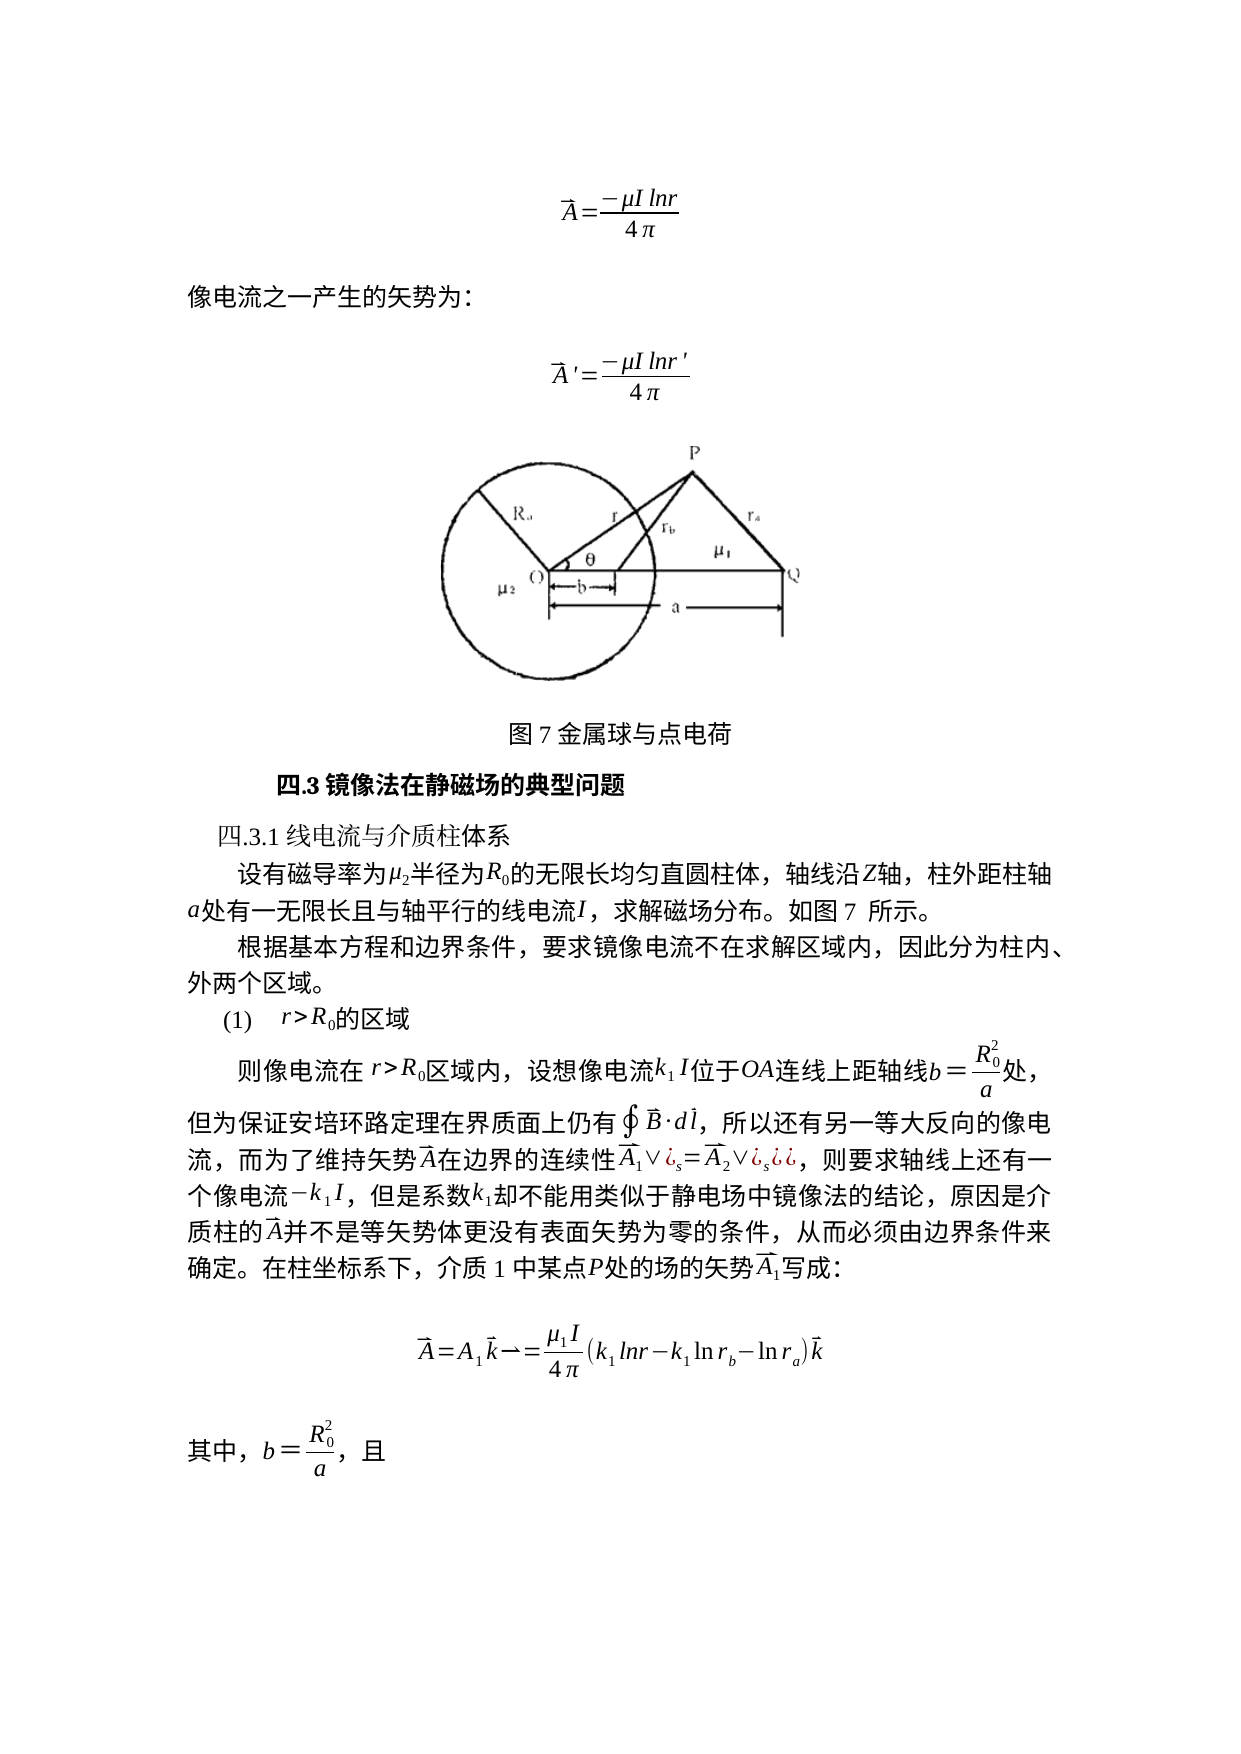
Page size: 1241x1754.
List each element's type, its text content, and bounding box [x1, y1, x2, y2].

text 其中，，且 [187, 1416, 1053, 1482]
picture [440, 446, 800, 681]
text 设有磁导率为半径为的无限长均匀直圆柱体，轴线沿轴，柱外距柱轴处有一无限长且与轴平行的线电流，求解磁场分布。如图 7 所示。 [187, 855, 1053, 927]
subtitle 线电流与介质柱体系 [217, 817, 1028, 853]
text 则像电流在 区域内，设想像电流位于连线上距轴线处，但为保证安培环路定理在界质面上仍有，所以还有另一等大反向的像电流，而为了维持矢势在边界的连续性，则要求轴线上还有一个像电流，但是系数却不能用类似于静电场中镜像法的结论，原因是介质柱的并不是等矢势体更没有表面矢势为零的条件，从而必须由边界条件来确定。在柱坐标系下，介质 1 中某点处的场的矢势写成： [187, 1036, 1053, 1285]
text 像电流之一产生的矢势为： [187, 277, 1053, 313]
text 根据基本方程和边界条件，要求镜像电流不在求解区域内，因此分为柱内、外两个区域。 [187, 927, 1053, 1000]
subtitle 镜像法在静磁场的典型问题 [276, 766, 1053, 802]
list 的区域 [237, 1000, 1053, 1036]
text 图 7 金属球与点电荷 [187, 715, 1053, 751]
